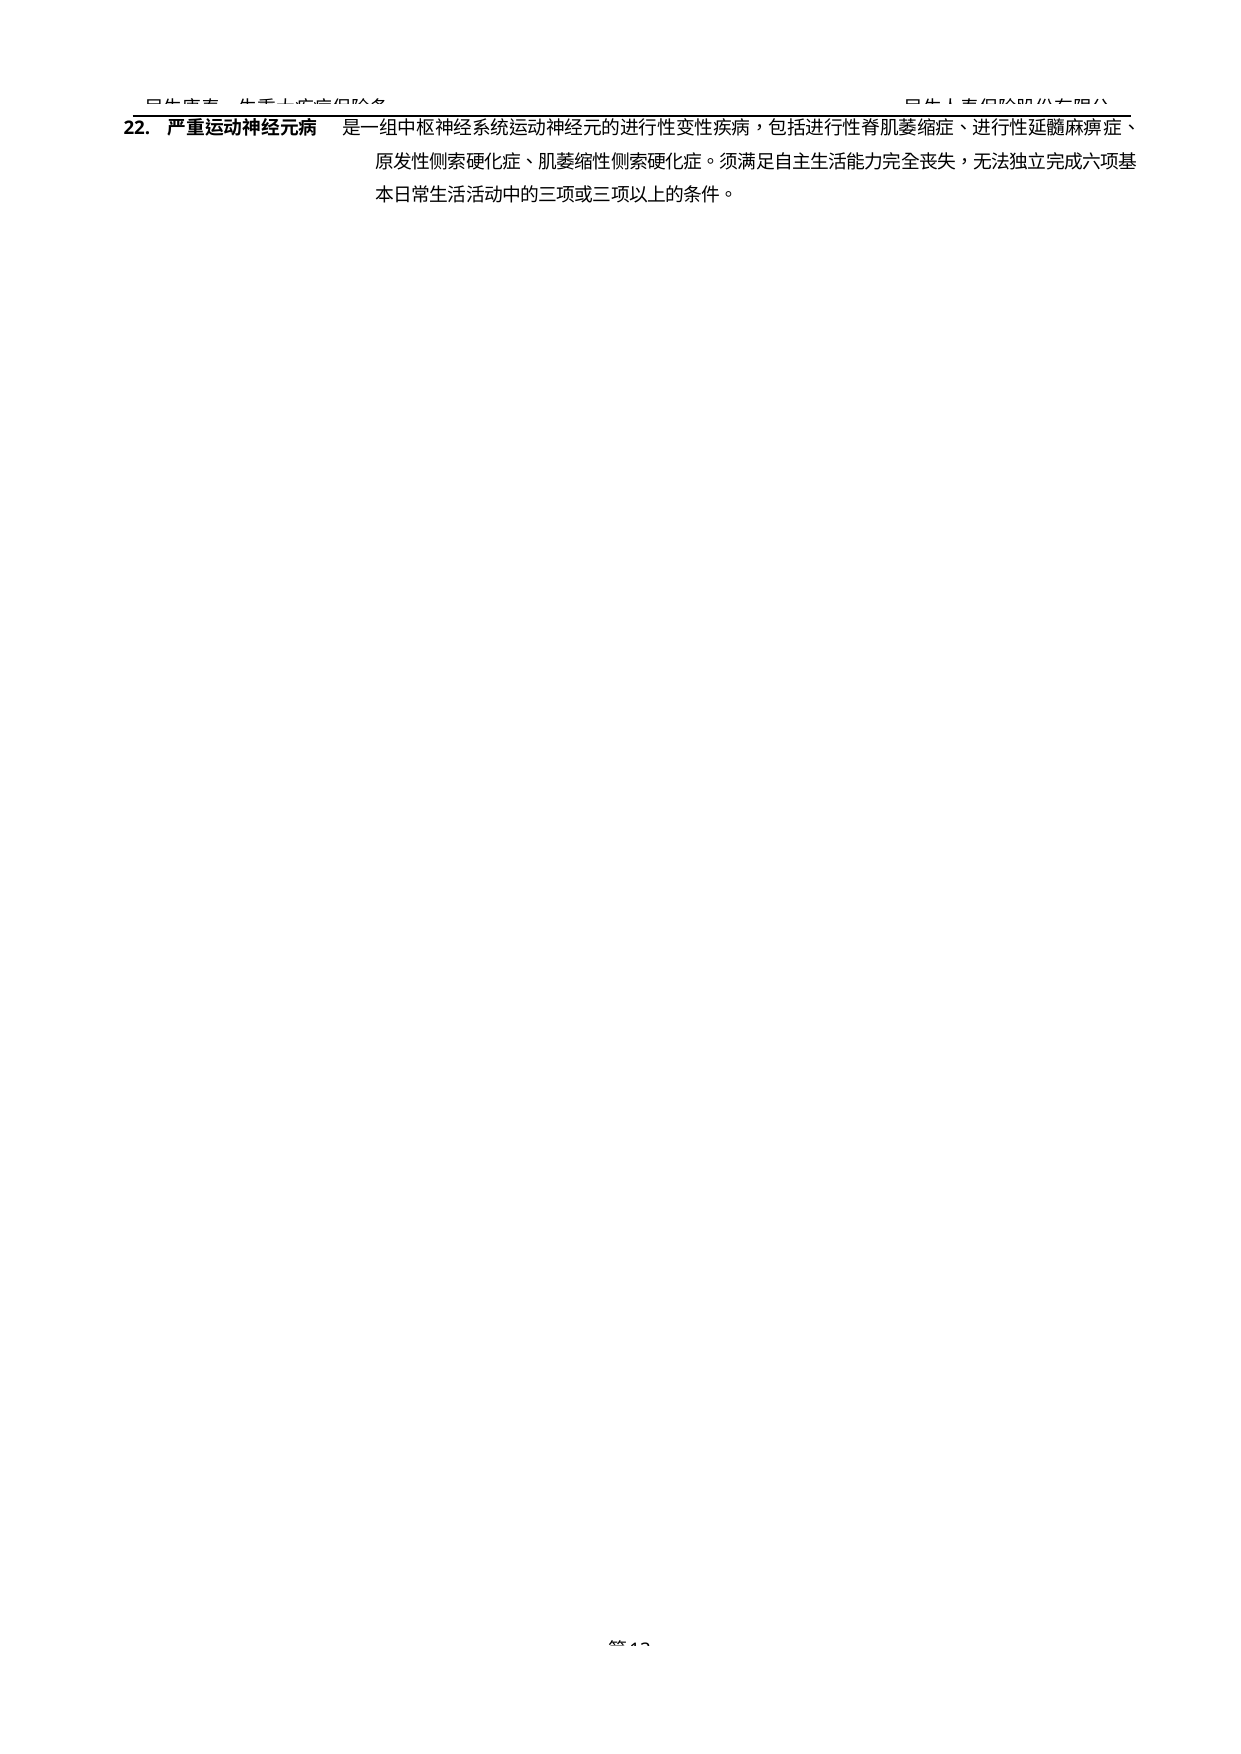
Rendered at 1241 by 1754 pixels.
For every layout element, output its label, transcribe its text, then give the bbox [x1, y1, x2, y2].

list 严重运动神经元病 是一组中枢神经系统运动神经元的进行性变性疾病，包括进行性脊肌萎缩症、进行性延髓麻痹症、原发性侧索硬化症、肌萎缩性侧索硬化症。须满足自主生活能力完全丧失，无法独立完成六项基本日常生活活动中的三项或三项以上的条件。 [123, 114, 1141, 207]
